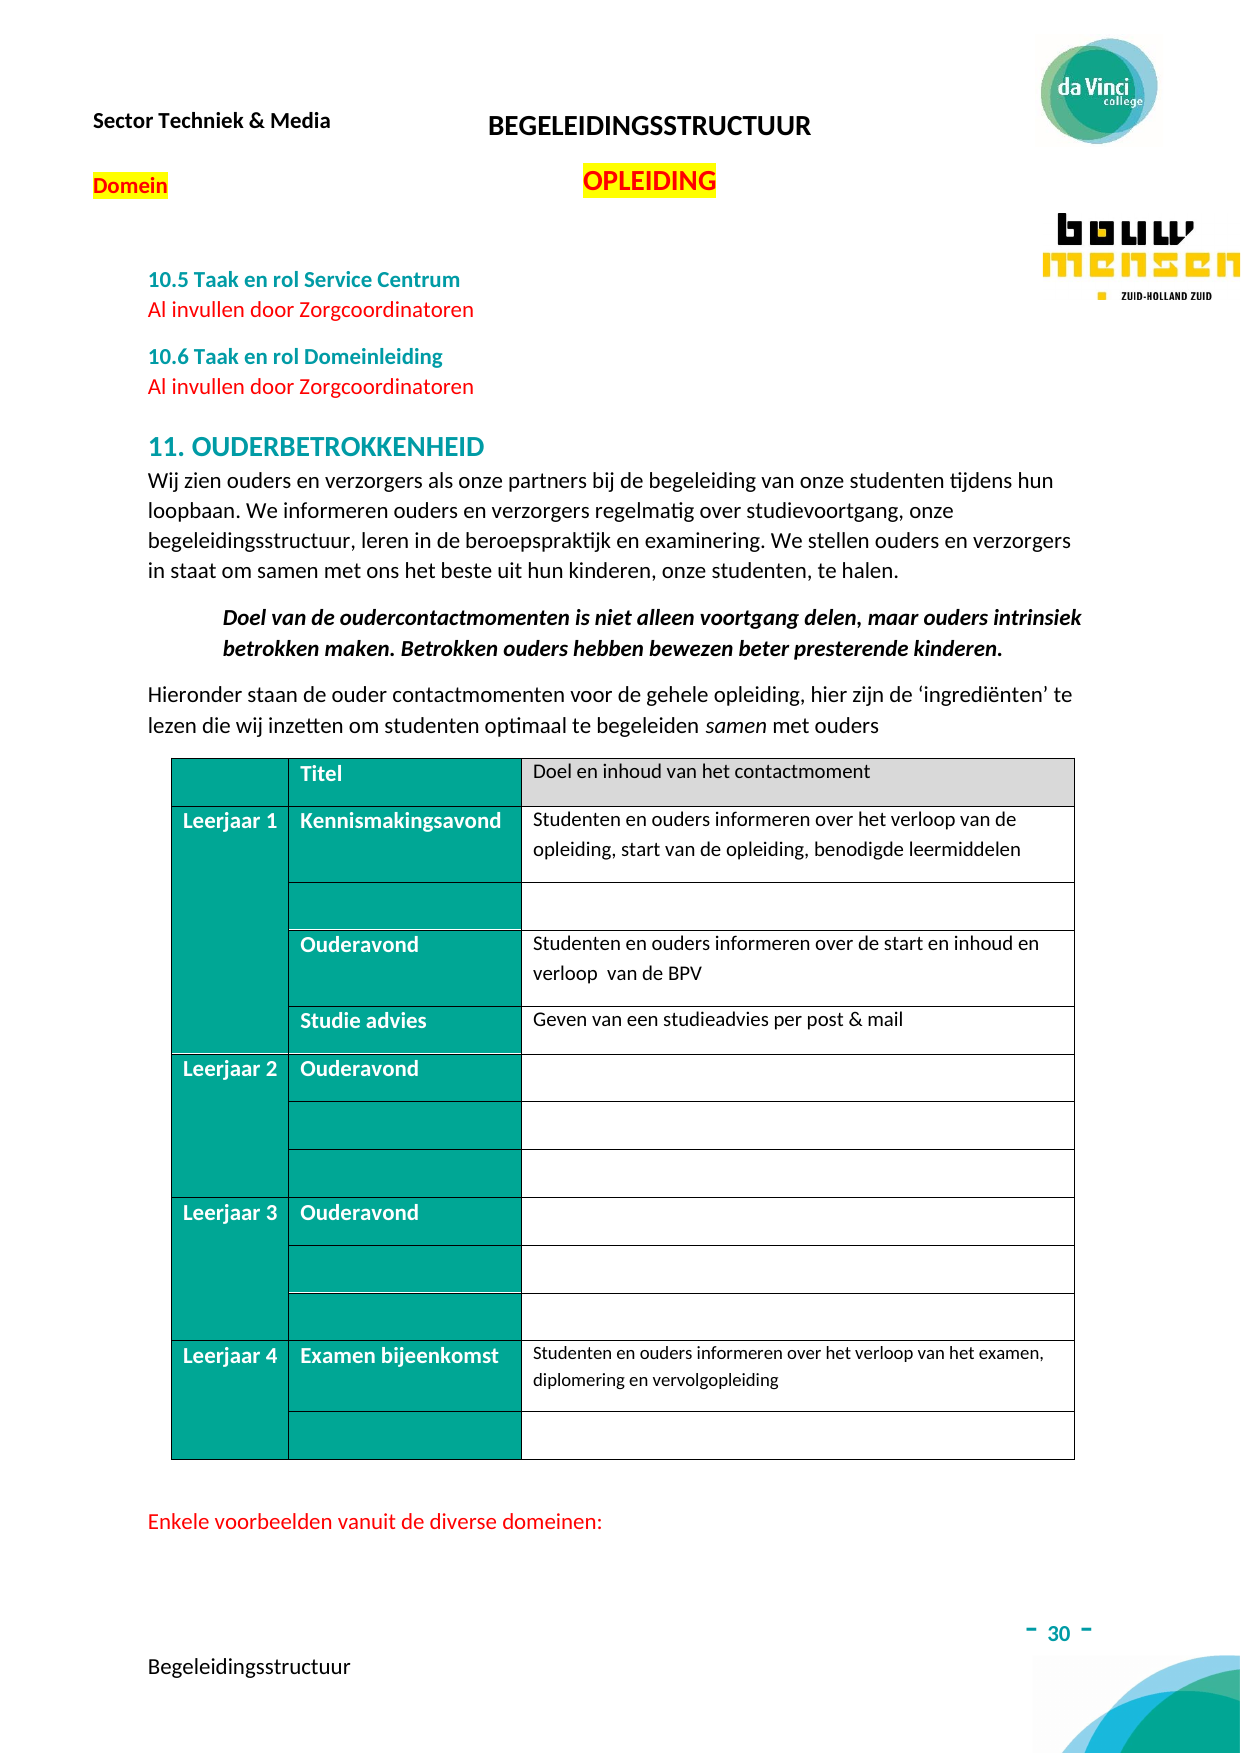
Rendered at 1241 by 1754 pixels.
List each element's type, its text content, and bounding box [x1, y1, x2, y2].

picture [1035, 34, 1164, 147]
table_cell Leerjaar 2 [172, 1055, 288, 1197]
table_header Titel [289, 759, 521, 806]
table_header [172, 759, 288, 806]
table_cell Ouderavond [289, 1198, 521, 1245]
text Al invullen door Zorgcoordinatoren [148, 295, 1092, 323]
table_cell Ouderavond [289, 931, 521, 1006]
table_cell Studie advies [289, 1007, 521, 1053]
table_cell Examen bijeenkomst [289, 1341, 521, 1411]
table_cell [522, 883, 1074, 929]
text Enkele voorbeelden vanuit de diverse domeinen: [148, 1507, 1092, 1535]
table_cell [522, 1055, 1074, 1101]
subtitle 10.5 Taak en rol Service Centrum [148, 265, 1092, 293]
table_cell [522, 1102, 1074, 1149]
text Hieronder staan de ouder contactmomenten voor de gehele opleiding, hier zijn de ‘ingrediënten’ te lezen die wij inzetten om studenten optimaal te begeleiden samen met ouders [148, 681, 1092, 739]
text Al invullen door Zorgcoordinatoren [148, 372, 1092, 400]
table_cell Studenten en ouders informeren over het verloop van het examen, diplomering en vervolgopleiding [522, 1341, 1074, 1411]
table_cell Ouderavond [289, 1055, 521, 1101]
subtitle 10.6 Taak en rol Domeinleiding [148, 342, 1092, 370]
table_cell [289, 883, 521, 929]
picture [1042, 213, 1241, 300]
text Doel van de oudercontactmomenten is niet alleen voortgang delen, maar ouders intrinsiek betrokken maken. Betrokken ouders hebben bewezen beter presterende kinderen. [223, 603, 1092, 662]
table_cell [289, 1150, 521, 1197]
table_cell Studenten en ouders informeren over de start en inhoud en verloop van de BPV [522, 931, 1074, 1006]
table_cell [289, 1412, 521, 1459]
table_cell [522, 1412, 1074, 1459]
table_cell [289, 1102, 521, 1149]
table_cell [522, 1198, 1074, 1245]
table_cell [289, 1246, 521, 1292]
table_cell Studenten en ouders informeren over het verloop van de opleiding, start van de opleiding, benodigde leermiddelen [522, 807, 1074, 882]
table_cell [522, 1246, 1074, 1292]
text Wij zien ouders en verzorgers als onze partners bij de begeleiding van onze studenten tijdens hun loopbaan. We informeren ouders en verzorgers regelmatig over studievoortgang, onze begeleidingsstructuur, leren in de beroepspraktijk en examinering. We stellen ouders en verzorgers in staat om samen met ons het beste uit hun kinderen, onze studenten, te halen. [148, 466, 1092, 585]
table_cell Leerjaar 4 [172, 1341, 288, 1459]
table_cell Kennismakingsavond [289, 807, 521, 882]
table_cell [522, 1150, 1074, 1197]
table_cell Leerjaar 1 [172, 807, 288, 1053]
table_cell Geven van een studieadvies per post & mail [522, 1007, 1074, 1053]
table_cell [289, 1294, 521, 1340]
picture [1033, 1656, 1239, 1753]
table_cell Leerjaar 3 [172, 1198, 288, 1340]
table_cell [522, 1294, 1074, 1340]
table_header Doel en inhoud van het contactmoment [522, 759, 1074, 806]
subtitle 11. OUDERBETROKKENHEID [148, 428, 1092, 463]
